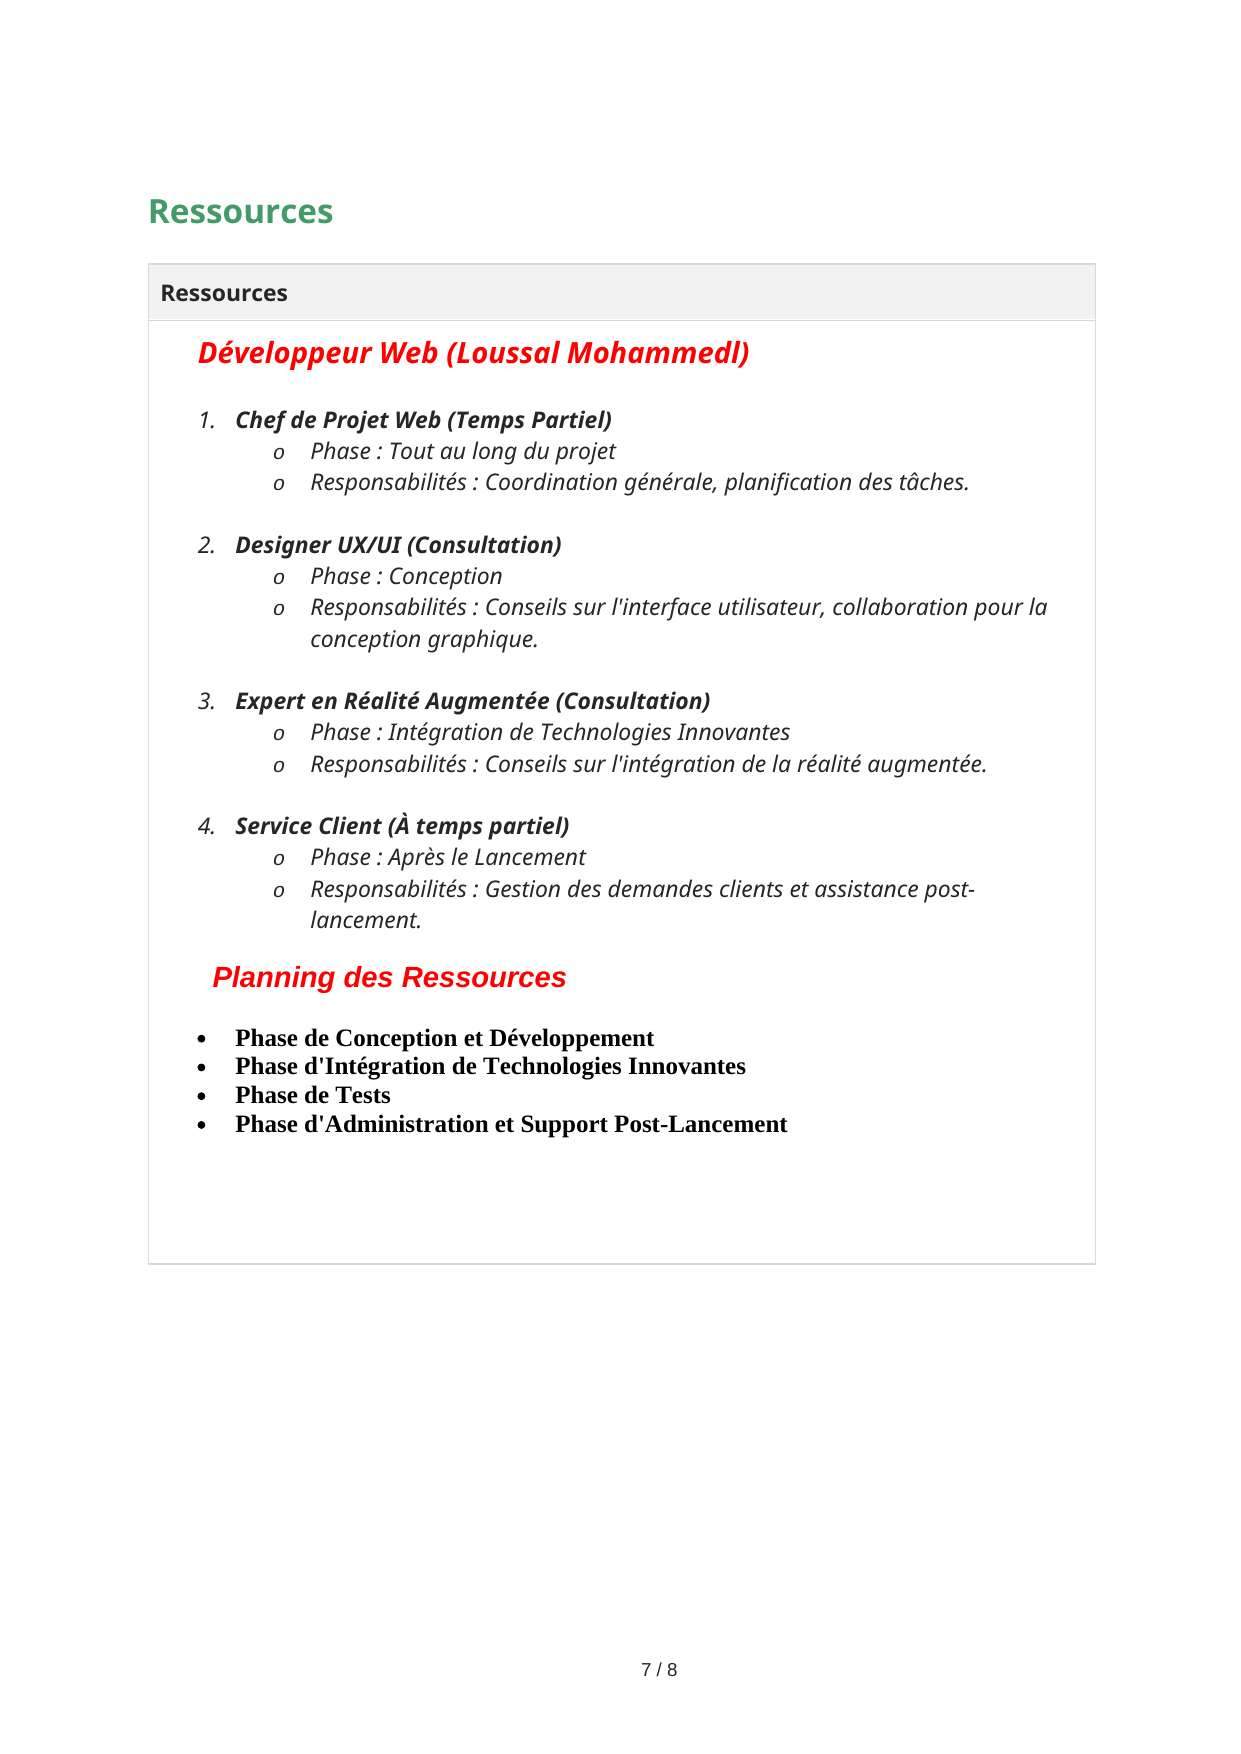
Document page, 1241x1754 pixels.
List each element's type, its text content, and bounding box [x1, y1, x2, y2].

table_header Ressources [149, 265, 1095, 319]
table_cell Développeur Web (Loussal Mohammedl) Chef de Projet Web (Temps Partiel) Phase : Tout au long du projet Responsabilités : Coordination générale, planification des tâches. Designer UX/UI (Consultation) Phase : Conception Responsabilités : Conseils sur l'interface utilisateur, collaboration pour la conception graphique. Expert en Réalité Augmentée (Consultation) Phase : Intégration de Technologies Innovantes Responsabilités : Conseils sur l'intégration de la réalité augmentée. Service Client (À temps partiel) Phase : Après le Lancement Responsabilités : Gestion des demandes clients et assistance post-lancement. Planning des Ressources Phase de Conception et Développement Phase d'Intégration de Technologies Innovantes Phase de Tests Phase d'Administration et Support Post-Lancement [149, 321, 1095, 1263]
subtitle Ressources [148, 187, 1108, 233]
